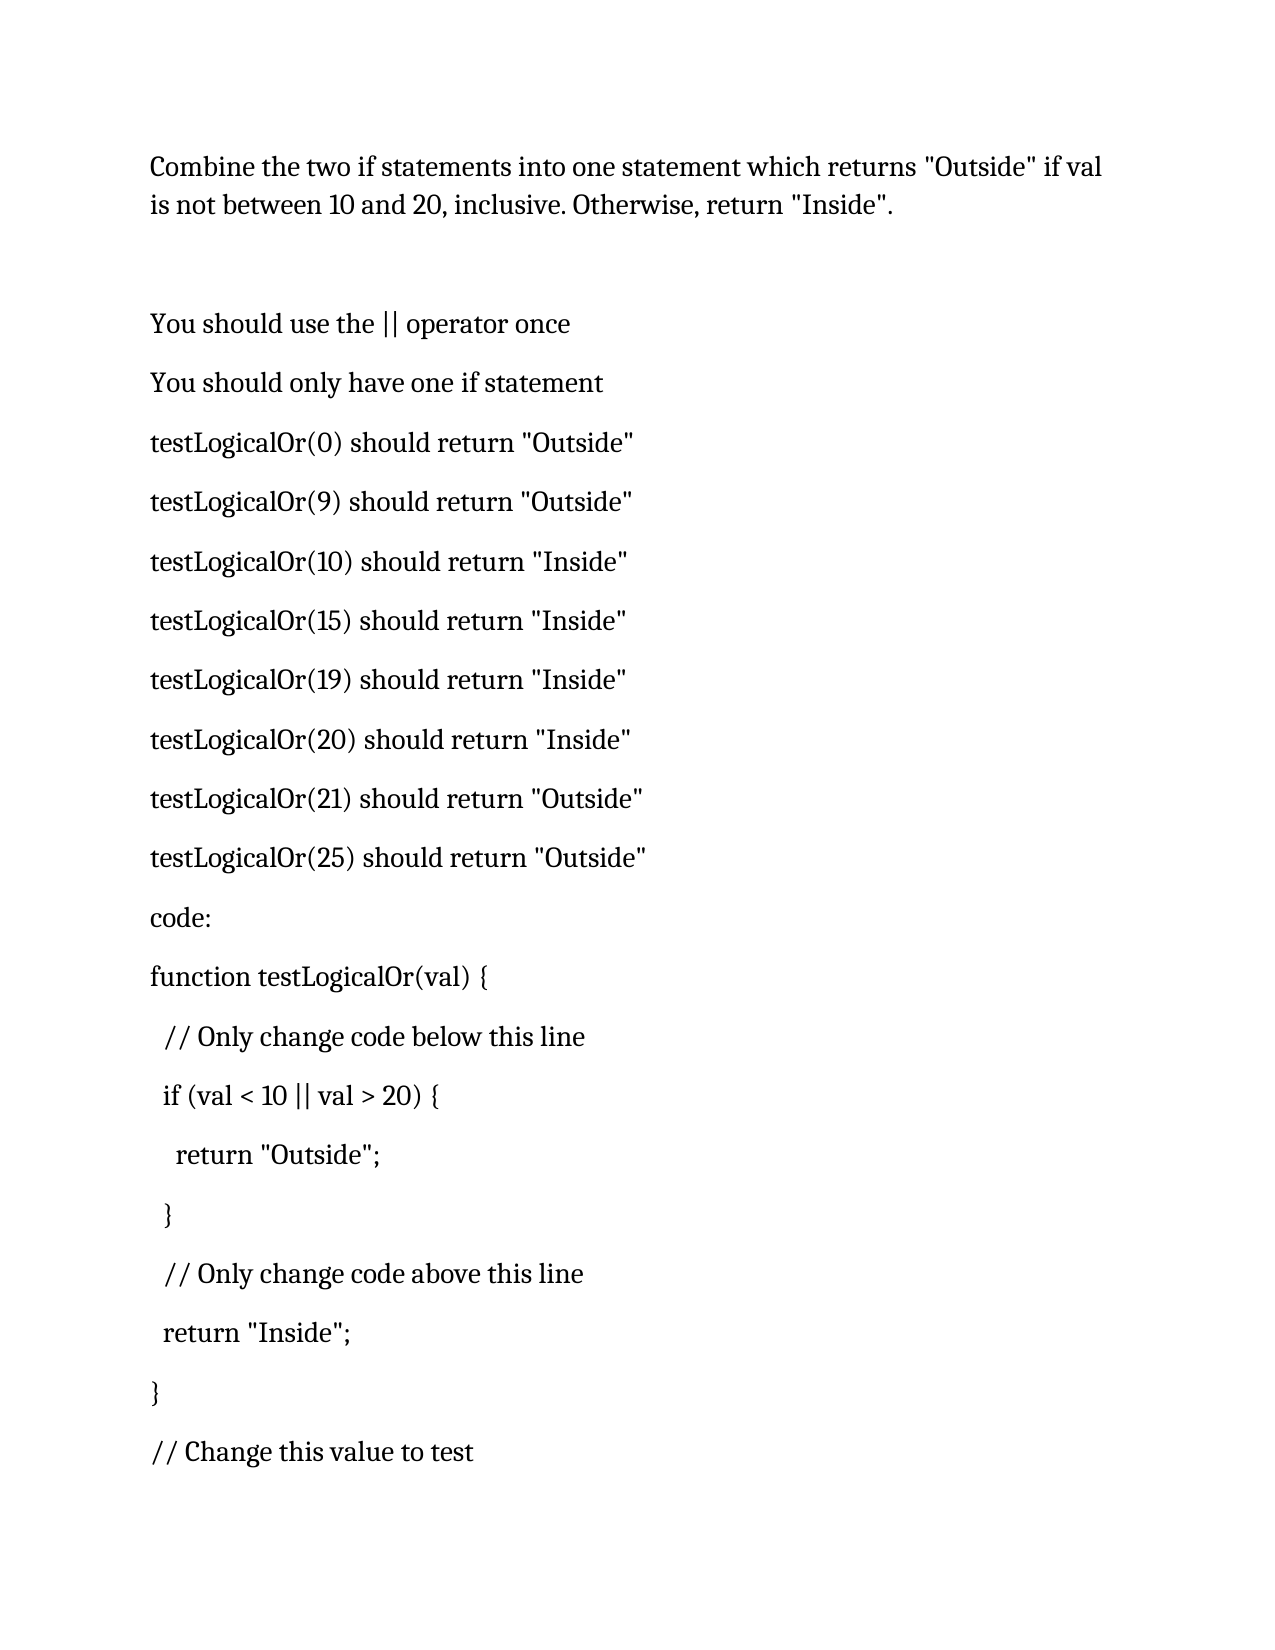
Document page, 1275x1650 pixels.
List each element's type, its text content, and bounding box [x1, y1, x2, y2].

text testLogicalOr(15) should return "Inside" [150, 604, 1125, 638]
text testLogicalOr(20) should return "Inside" [150, 723, 1125, 756]
text return "Outside"; [150, 1138, 1125, 1172]
text testLogicalOr(0) should return "Outside" [150, 426, 1125, 459]
text // Change this value to test [150, 1435, 1125, 1469]
text You should use the || operator once [150, 307, 1125, 341]
text // Only change code below this line [150, 1020, 1125, 1053]
text } [150, 1198, 1125, 1231]
text You should only have one if statement [150, 367, 1125, 400]
text if (val < 10 || val > 20) { [150, 1079, 1125, 1113]
text function testLogicalOr(val) { [150, 960, 1125, 994]
text testLogicalOr(19) should return "Inside" [150, 663, 1125, 697]
text // Only change code above this line [150, 1257, 1125, 1291]
text code: [150, 901, 1125, 934]
text } [150, 1376, 1125, 1409]
text testLogicalOr(10) should return "Inside" [150, 545, 1125, 578]
text testLogicalOr(21) should return "Outside" [150, 782, 1125, 816]
text testLogicalOr(9) should return "Outside" [150, 485, 1125, 519]
text Combine the two if statements into one statement which returns "Outside" if val is not between 10 and 20, inclusive. Otherwise, return "Inside". [150, 150, 1125, 222]
text return "Inside"; [150, 1317, 1125, 1350]
text testLogicalOr(25) should return "Outside" [150, 842, 1125, 875]
